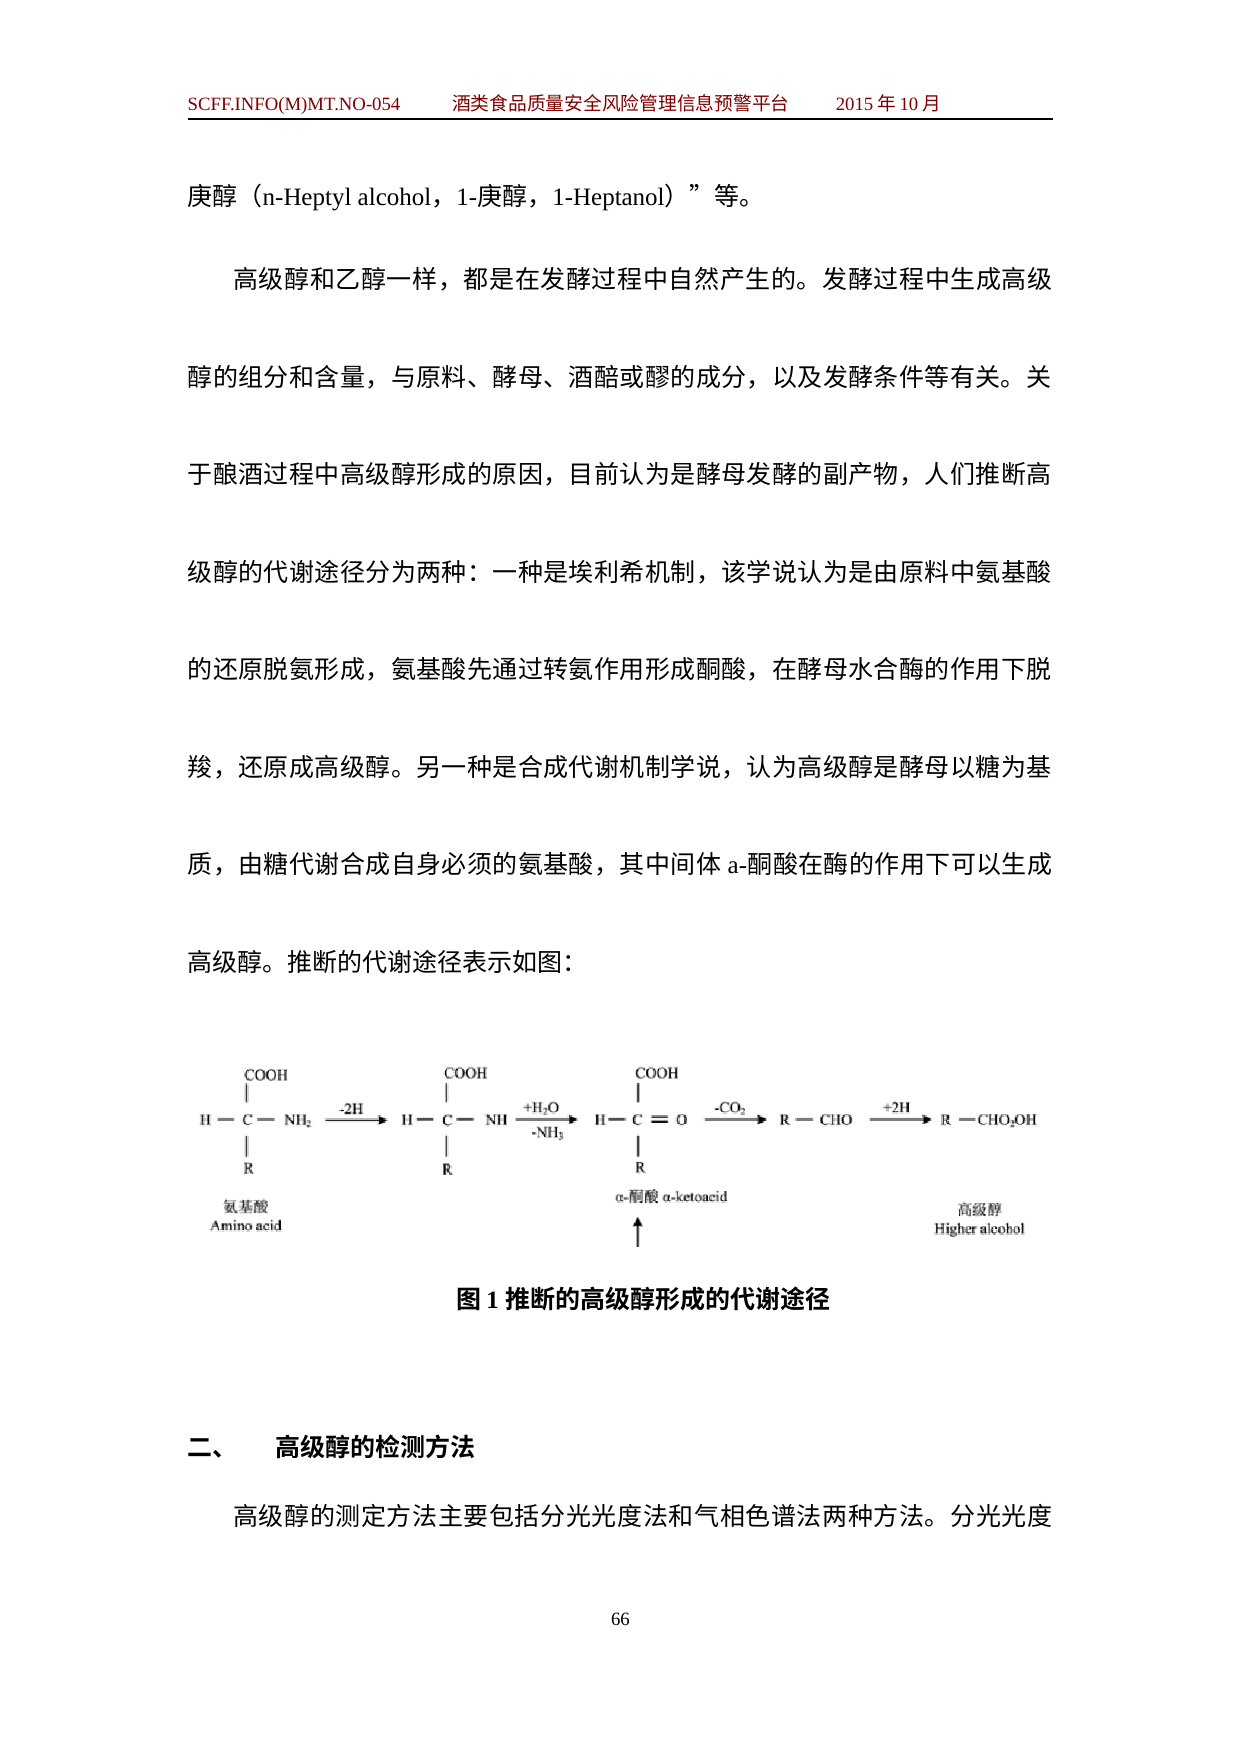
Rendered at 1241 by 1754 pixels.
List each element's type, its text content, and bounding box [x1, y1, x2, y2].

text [187, 162, 1053, 227]
text 图1 推断的高级醇形成的代谢途径 [187, 1265, 1053, 1330]
list 高级醇的检测方法 [187, 1428, 1053, 1464]
text 高级醇和乙醇一样，都是在发酵过程中自然产生的。发酵过程中生成高级醇的组分和含量，与原料、酵母、酒醅或醪的成分，以及发酵条件等有关。关于酿酒过程中高级醇形成的原因，目前认为是酵母发酵的副产物，人们推断高级醇的代谢途径分为两种：一种是埃利希机制，该学说认为是由原料中氨基酸的还原脱氨形成，氨基酸先通过转氨作用形成酮酸，在酵母水合酶的作用下脱羧，还原成高级醇。另一种是合成代谢机制学说，认为高级醇是酵母以糖为基质，由糖代谢合成自身必须的氨基酸，其中间体a-酮酸在酶的作用下可以生成高级醇。推断的代谢途径表示如图： [187, 245, 1053, 993]
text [187, 1482, 1053, 1547]
picture [187, 1057, 1049, 1247]
